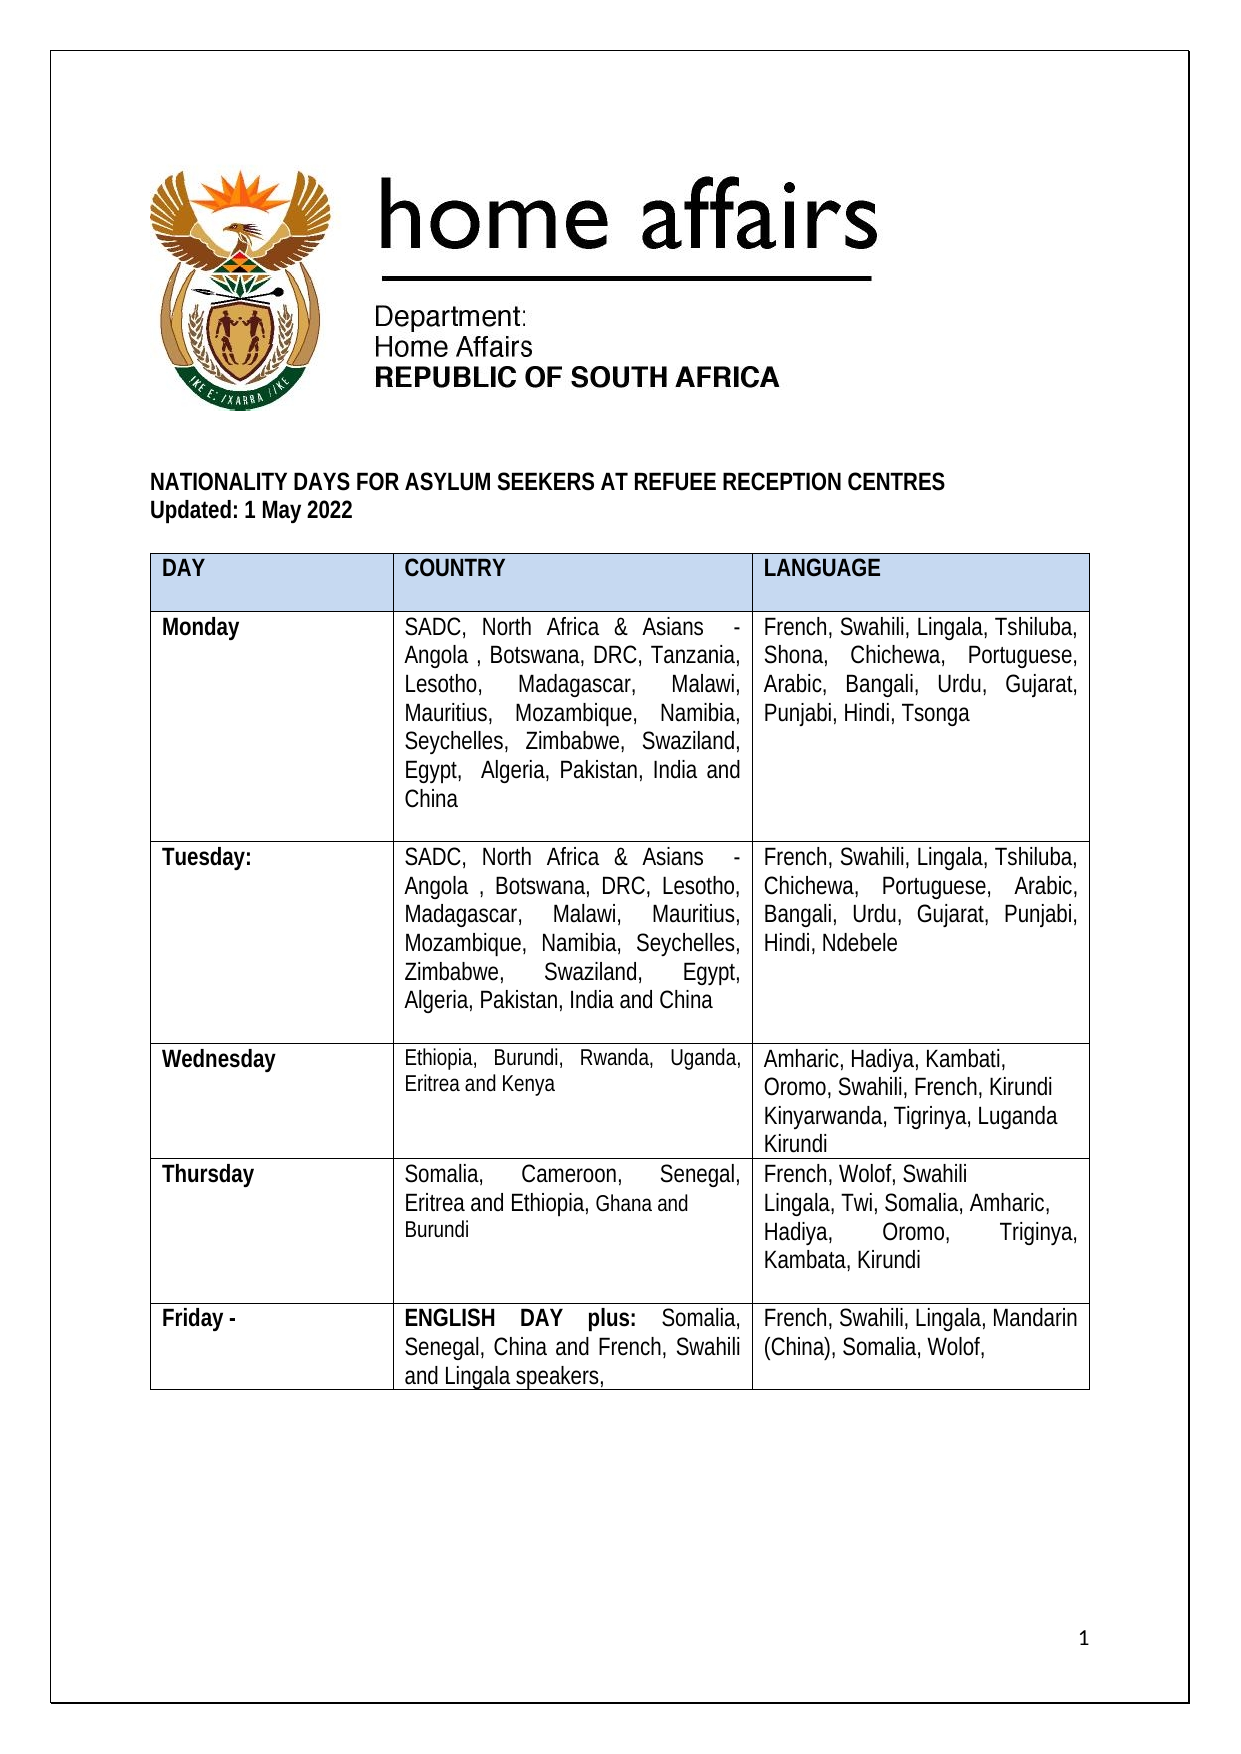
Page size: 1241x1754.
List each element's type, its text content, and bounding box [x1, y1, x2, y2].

table_cell SADC, North Africa & Asians - Angola , Botswana, DRC, Lesotho, Madagascar, Malawi, Mauritius, Mozambique, Namibia, Seychelles, Zimbabwe, Swaziland, Egypt, Algeria, Pakistan, India and China [394, 842, 752, 1042]
table_cell ENGLISH DAY plus: Somalia, Senegal, China and French, Swahili and Lingala speakers, [394, 1304, 752, 1389]
table_cell Ethiopia, Burundi, Rwanda, Uganda, Eritrea and Kenya [394, 1044, 752, 1158]
table_cell SADC, North Africa & Asians - Angola , Botswana, DRC, Tanzania, Lesotho, Madagascar, Malawi, Mauritius, Mozambique, Namibia, Seychelles, Zimbabwe, Swaziland, Egypt, Algeria, Pakistan, India and China [394, 612, 752, 841]
table_cell French, Swahili, Lingala, Tshiluba, Chichewa, Portuguese, Arabic, Bangali, Urdu, Gujarat, Punjabi, Hindi, Ndebele [753, 842, 1089, 1042]
table_cell French, Wolof, Swahili Lingala, Twi, Somalia, Amharic, Hadiya, Oromo, Triginya, Kambata, Kirundi [753, 1159, 1089, 1302]
table_cell Somalia, Cameroon, Senegal, Eritrea and Ethiopia, Ghana and Burundi [394, 1159, 752, 1302]
table_cell Friday - [151, 1304, 393, 1389]
picture [150, 150, 897, 411]
text Updated: 1 May 2022 [150, 495, 1089, 524]
table_cell Tuesday: [151, 842, 393, 1042]
table_header LANGUAGE [753, 554, 1089, 611]
table_cell Monday [151, 612, 393, 841]
table_cell French, Swahili, Lingala, Tshiluba, Shona, Chichewa, Portuguese, Arabic, Bangali, Urdu, Gujarat, Punjabi, Hindi, Tsonga [753, 612, 1089, 841]
table_cell Thursday [151, 1159, 393, 1302]
table_header DAY [151, 554, 393, 611]
table_cell French, Swahili, Lingala, Mandarin (China), Somalia, Wolof, [753, 1304, 1089, 1389]
table_cell Amharic, Hadiya, Kambati, Oromo, Swahili, French, Kirundi Kinyarwanda, Tigrinya, Luganda Kirundi [753, 1044, 1089, 1158]
table_header COUNTRY [394, 554, 752, 611]
text NATIONALITY DAYS FOR ASYLUM SEEKERS AT REFUEE RECEPTION CENTRES [150, 466, 1089, 495]
table_cell Wednesday [151, 1044, 393, 1158]
